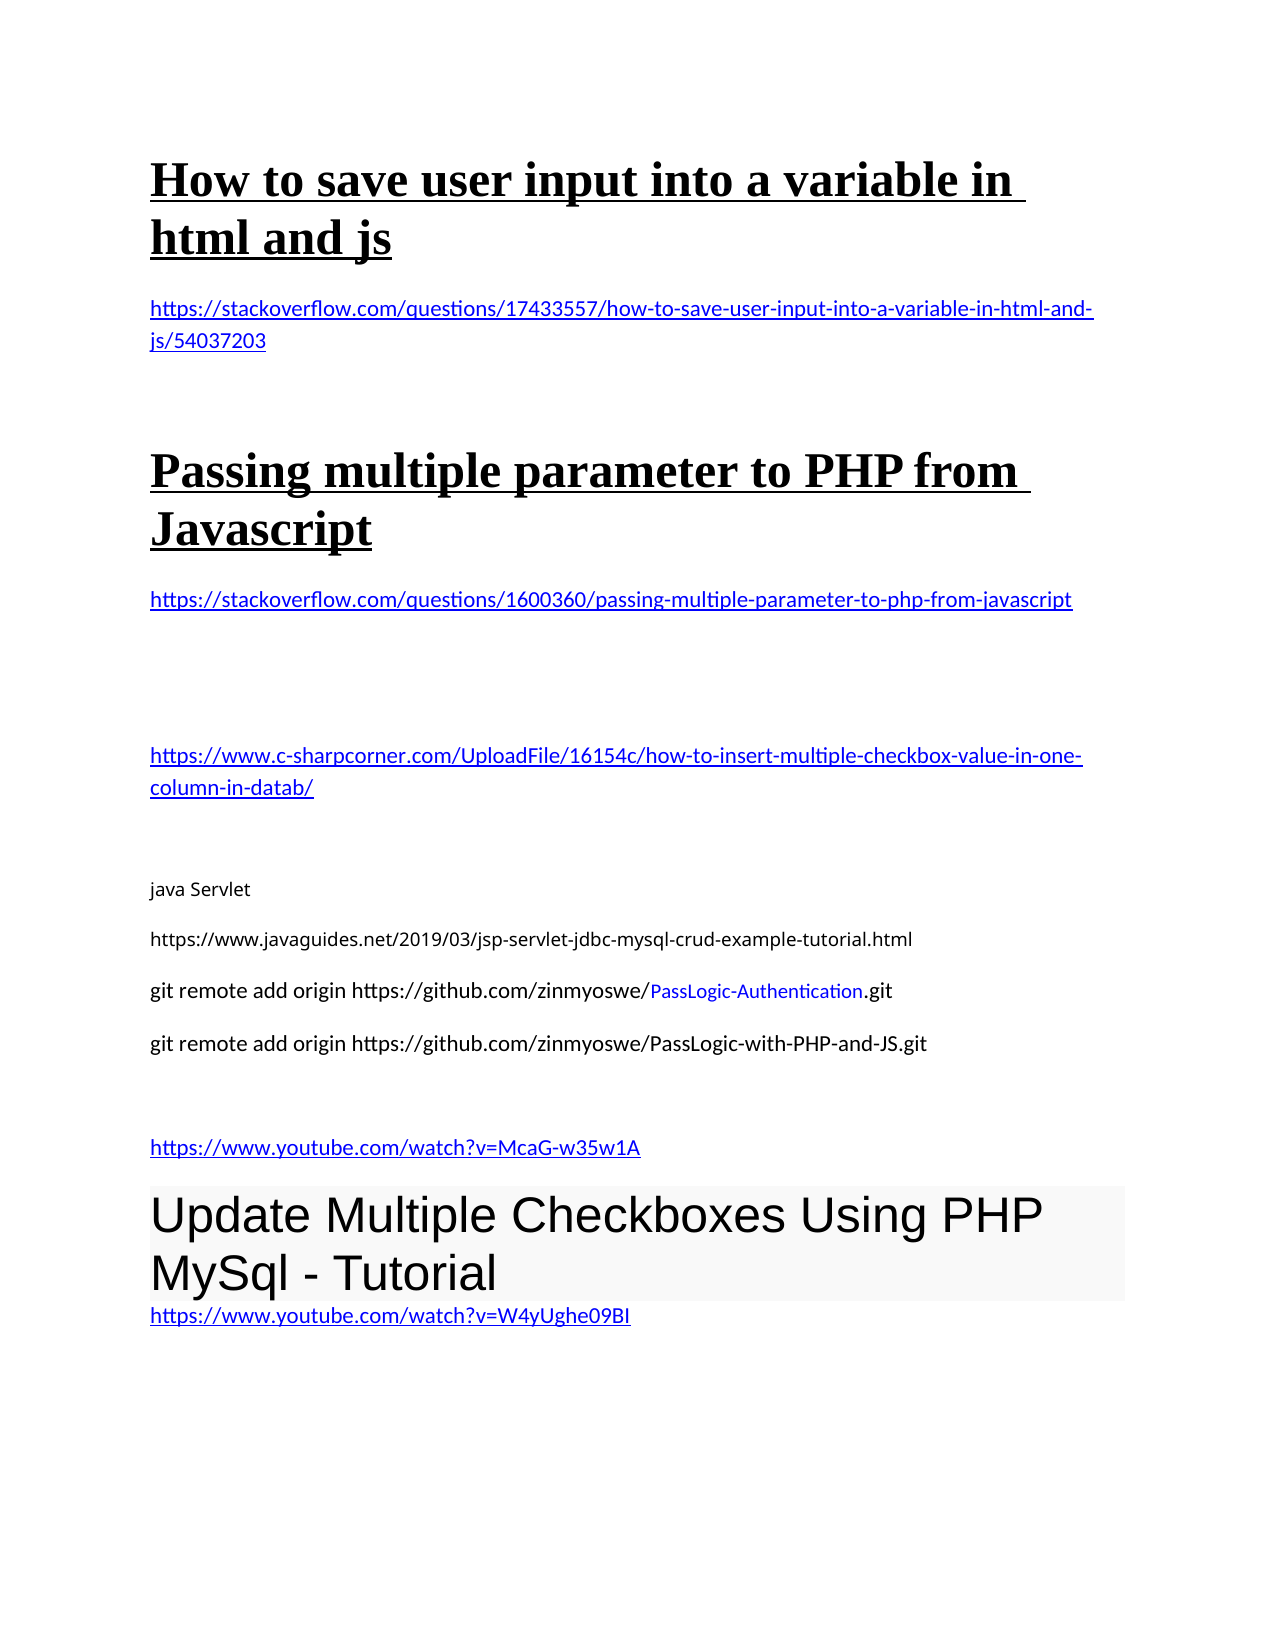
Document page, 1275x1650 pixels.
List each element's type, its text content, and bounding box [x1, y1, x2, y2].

text https://www.youtube.com/watch?v=McaG-w35w1A [150, 1133, 1125, 1161]
subtitle Passing multiple parameter to PHP from Javascript [150, 441, 1125, 556]
text https://www.c-sharpcorner.com/UploadFile/16154c/how-to-insert-multiple-checkbox-value-in-one-column-in-datab/ [150, 741, 1125, 801]
text https://www.javaguides.net/2019/03/jsp-servlet-jdbc-mysql-crud-example-tutorial.html [150, 926, 1125, 952]
subtitle Update Multiple Checkboxes Using PHP MySql - Tutorial [150, 1186, 1125, 1301]
subtitle How to save user input into a variable in html and js [150, 150, 1125, 265]
text git remote add origin https://github.com/zinmyoswe/PassLogic-Authentication.git [150, 977, 1125, 1004]
text git remote add origin https://github.com/zinmyoswe/PassLogic-with-PHP-and-JS.git [150, 1029, 1125, 1058]
text https://www.youtube.com/watch?v=W4yUghe09BI [150, 1301, 1125, 1329]
text https://stackoverflow.com/questions/17433557/how-to-save-user-input-into-a-variable-in-html-and-js/54037203 [150, 294, 1125, 354]
text https://stackoverflow.com/questions/1600360/passing-multiple-parameter-to-php-from-javascript [150, 585, 1125, 613]
text java Servlet [150, 876, 1125, 902]
